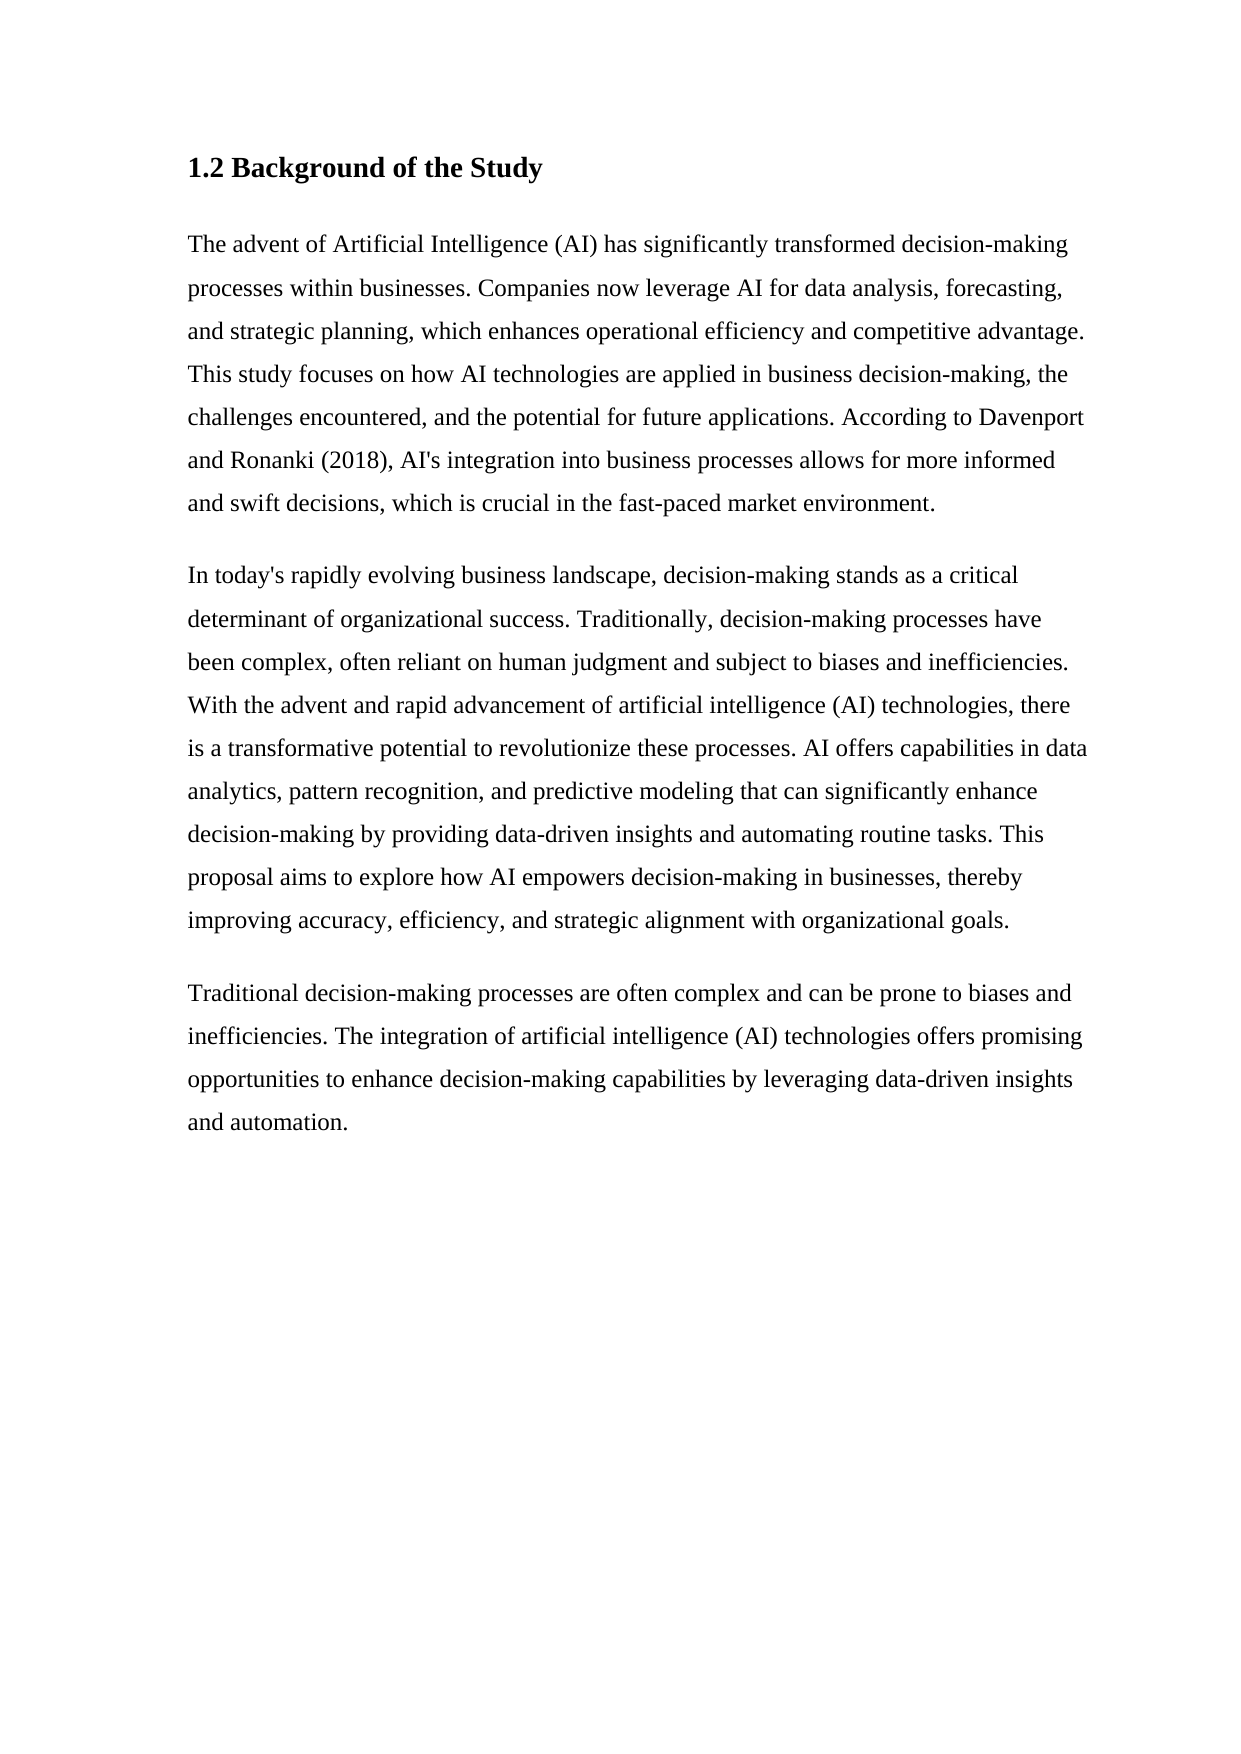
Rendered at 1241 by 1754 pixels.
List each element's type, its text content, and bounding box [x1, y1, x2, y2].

text In today's rapidly evolving business landscape, decision-making stands as a critical determinant of organizational success. Traditionally, decision-making processes have been complex, often reliant on human judgment and subject to biases and inefficiencies. With the advent and rapid advancement of artificial intelligence (AI) technologies, there is a transformative potential to revolutionize these processes. AI offers capabilities in data analytics, pattern recognition, and predictive modeling that can significantly enhance decision-making by providing data-driven insights and automating routine tasks. This proposal aims to explore how AI empowers decision-making in businesses, thereby improving accuracy, efficiency, and strategic alignment with organizational goals. [187, 561, 1090, 934]
text 1.2 Background of the Study [187, 150, 1090, 183]
text Traditional decision-making processes are often complex and can be prone to biases and inefficiencies. The integration of artificial intelligence (AI) technologies offers promising opportunities to enhance decision-making capabilities by leveraging data-driven insights and automation. [187, 978, 1090, 1136]
text The advent of Artificial Intelligence (AI) has significantly transformed decision-making processes within businesses. Companies now leverage AI for data analysis, forecasting, and strategic planning, which enhances operational efficiency and competitive advantage. This study focuses on how AI technologies are applied in business decision-making, the challenges encountered, and the potential for future applications. According to Davenport and Ronanki (2018), AI's integration into business processes allows for more informed and swift decisions, which is crucial in the fast-paced market environment. [187, 229, 1090, 517]
